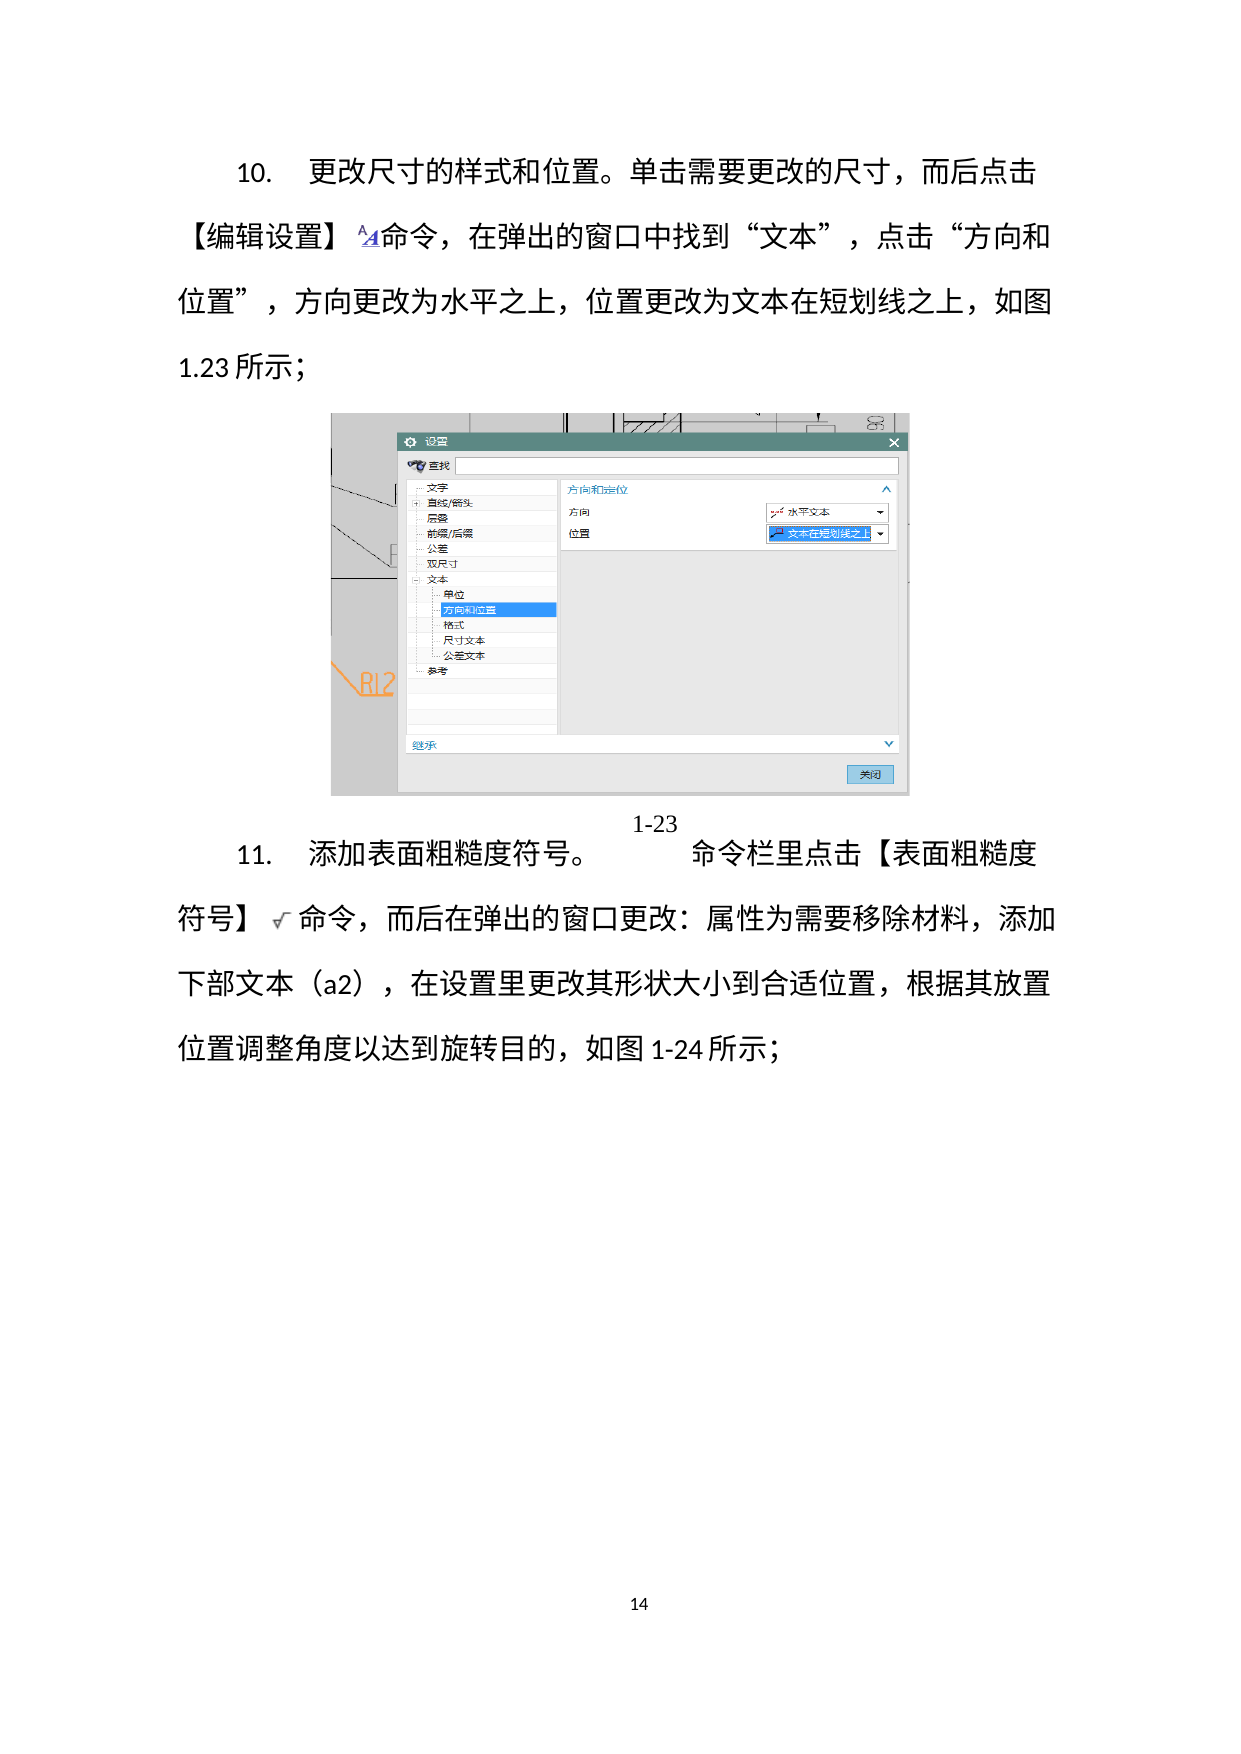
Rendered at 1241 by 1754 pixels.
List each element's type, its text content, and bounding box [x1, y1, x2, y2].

list 更改尺寸的样式和位置。单击需要更改的尺寸，而后点击【编辑设置】命令，在弹出的窗口中找到“文本”，点击“方向和位置”，方向更改为水平之上，位置更改为文本在短划线之上，如图1.23所示； [177, 137, 1063, 397]
list 添加表面粗糙度符号。在特征命令栏里点击【表面粗糙度符号】命令，而后在弹出的窗口更改：属性为需要移除材料，添加下部文本（a2），在设置里更改其形状大小到合适位置，根据其放置位置调整角度以达到旋转目的，如图1-24所示； [177, 819, 1063, 1079]
picture [352, 225, 381, 247]
picture [264, 901, 299, 930]
picture [330, 413, 910, 796]
